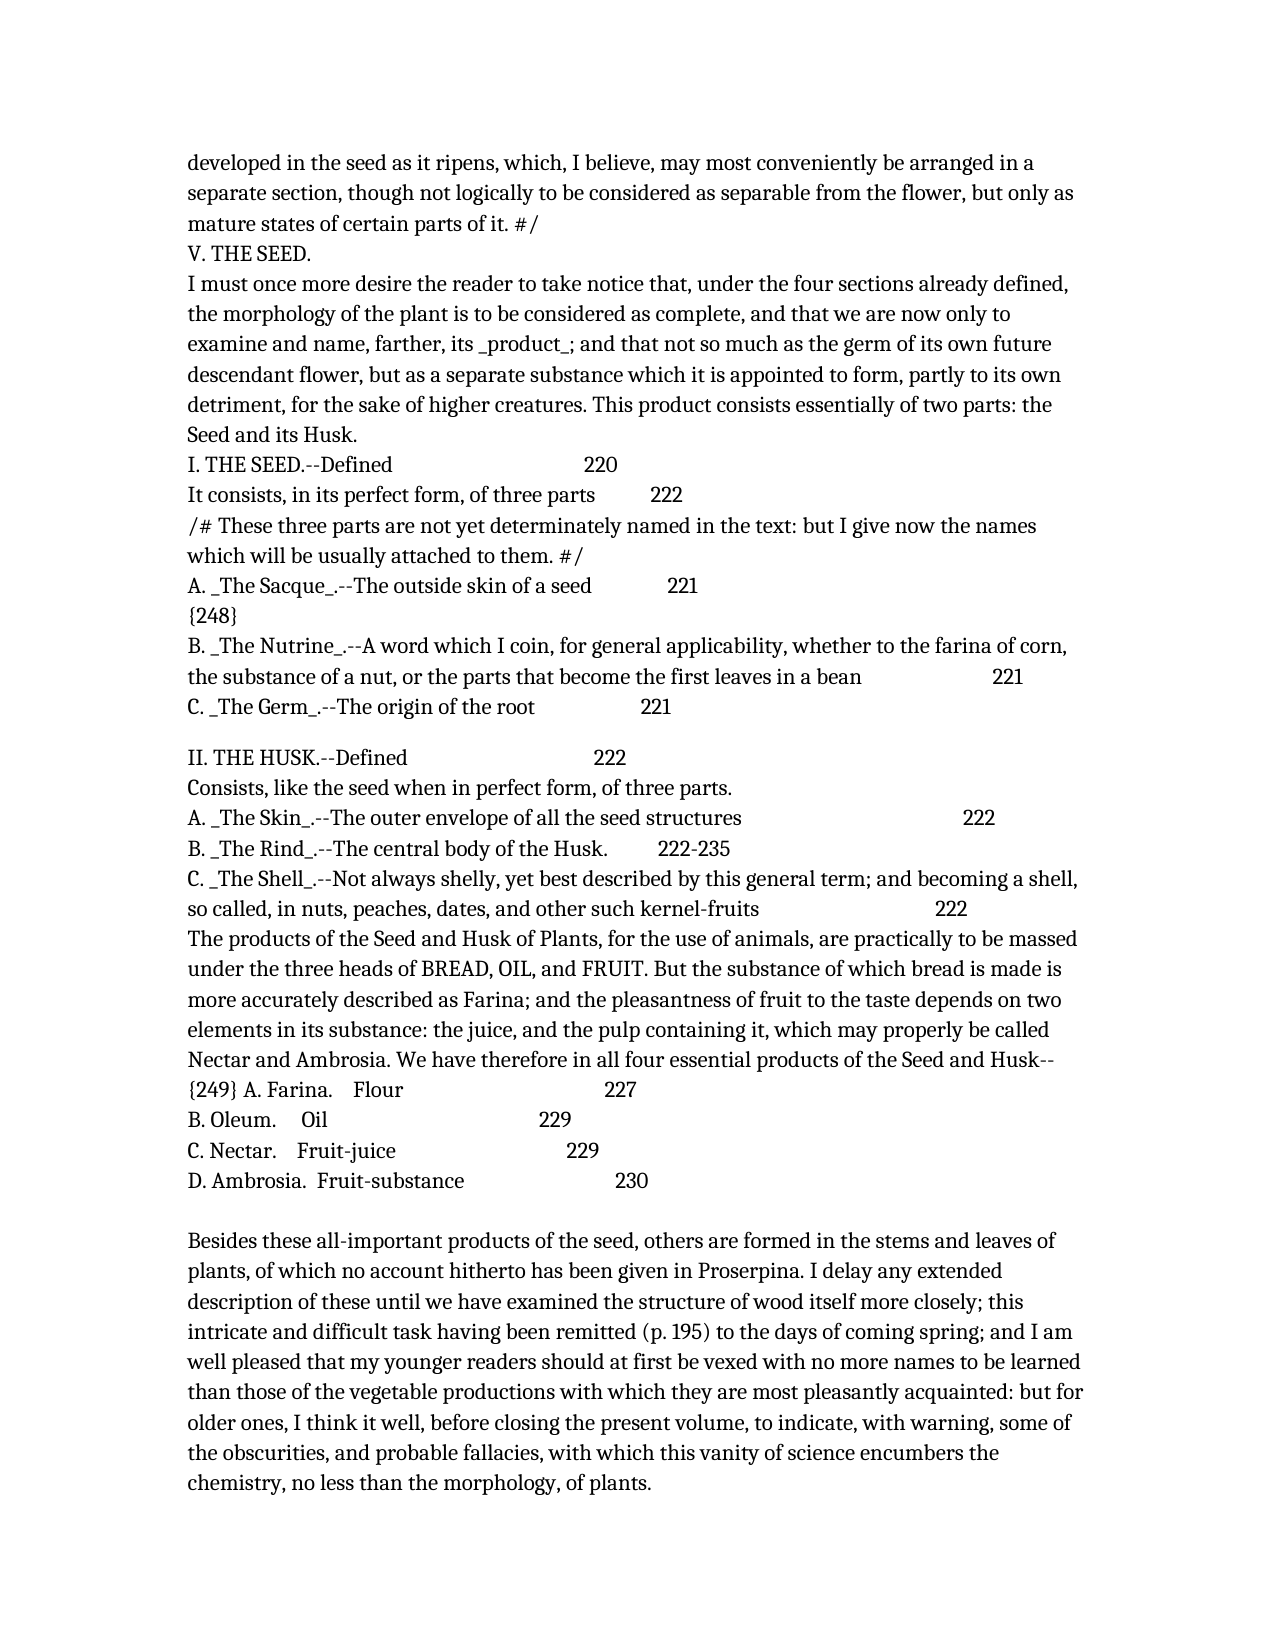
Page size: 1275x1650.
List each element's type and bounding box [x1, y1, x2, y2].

text [187, 150, 1087, 720]
text [187, 745, 1087, 1496]
